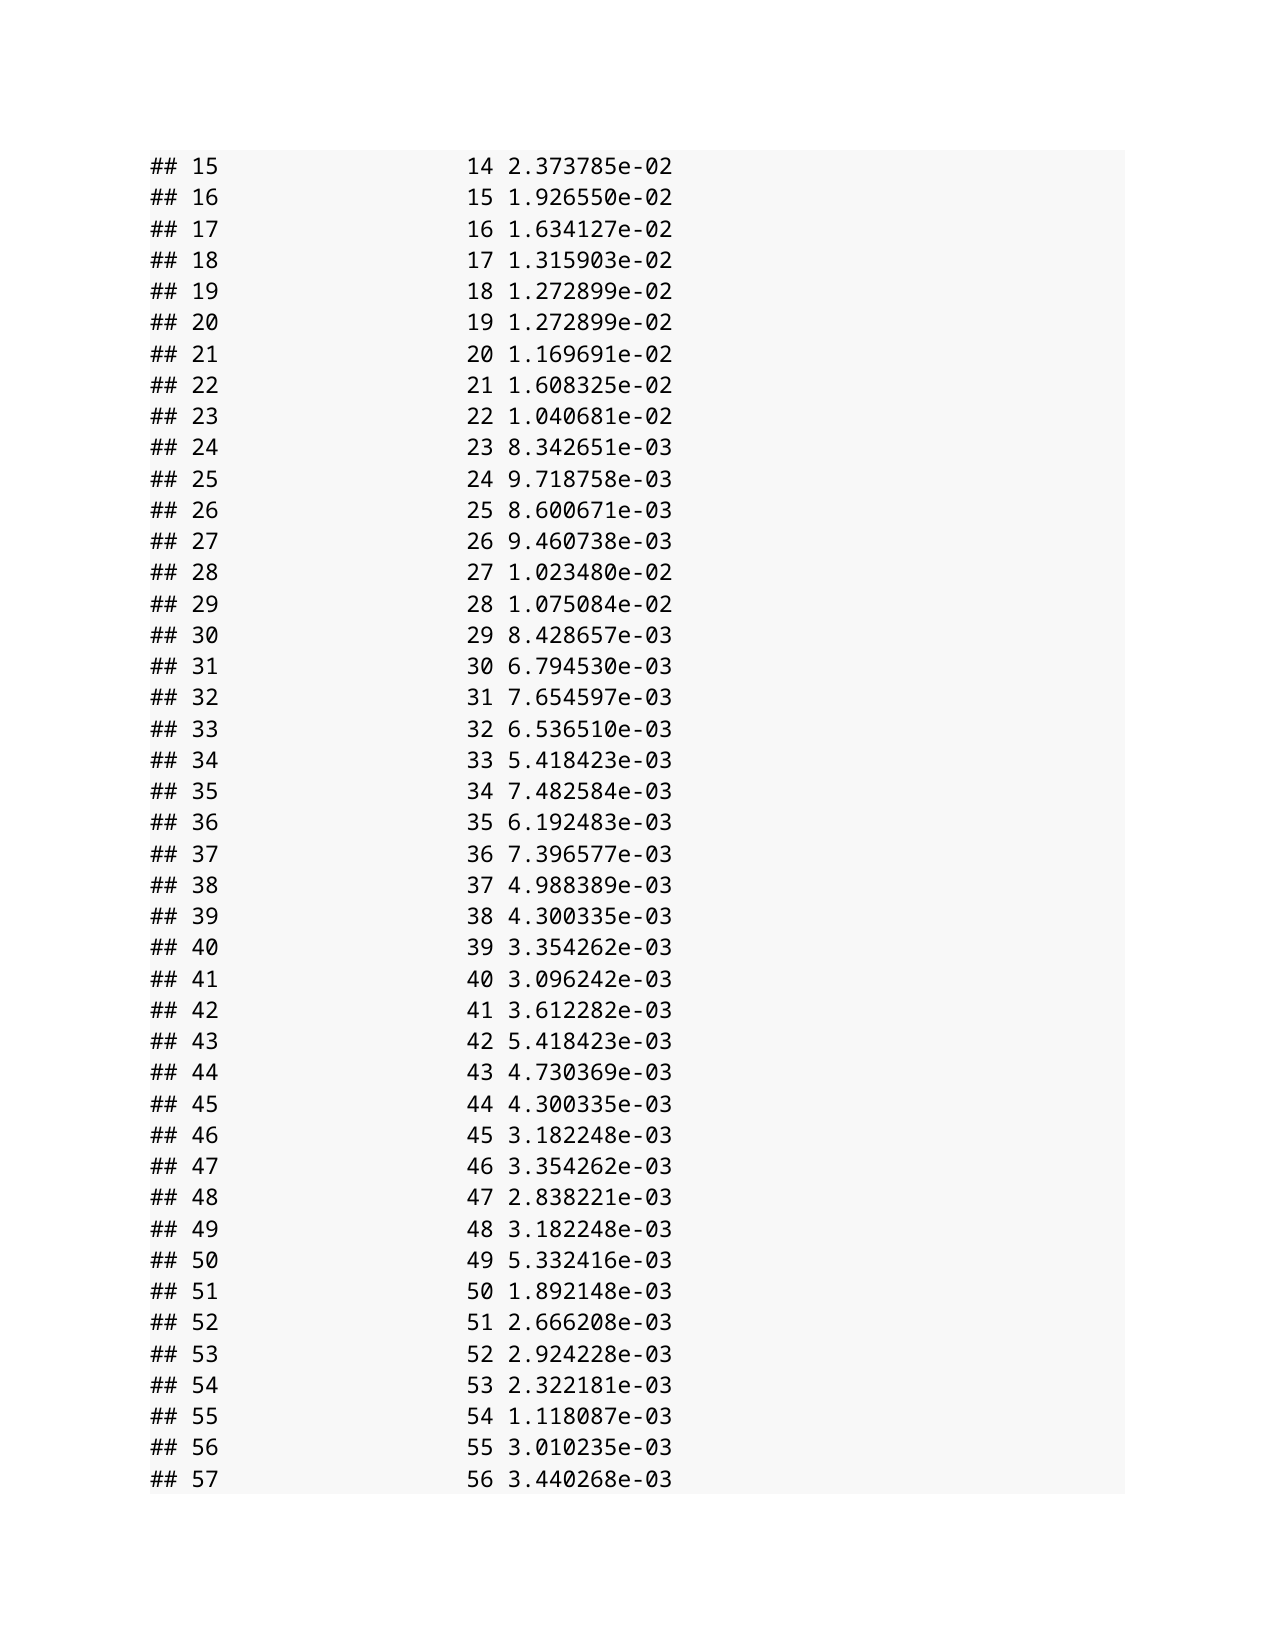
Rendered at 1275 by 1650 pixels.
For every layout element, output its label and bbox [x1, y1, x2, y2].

text [150, 150, 1125, 1494]
